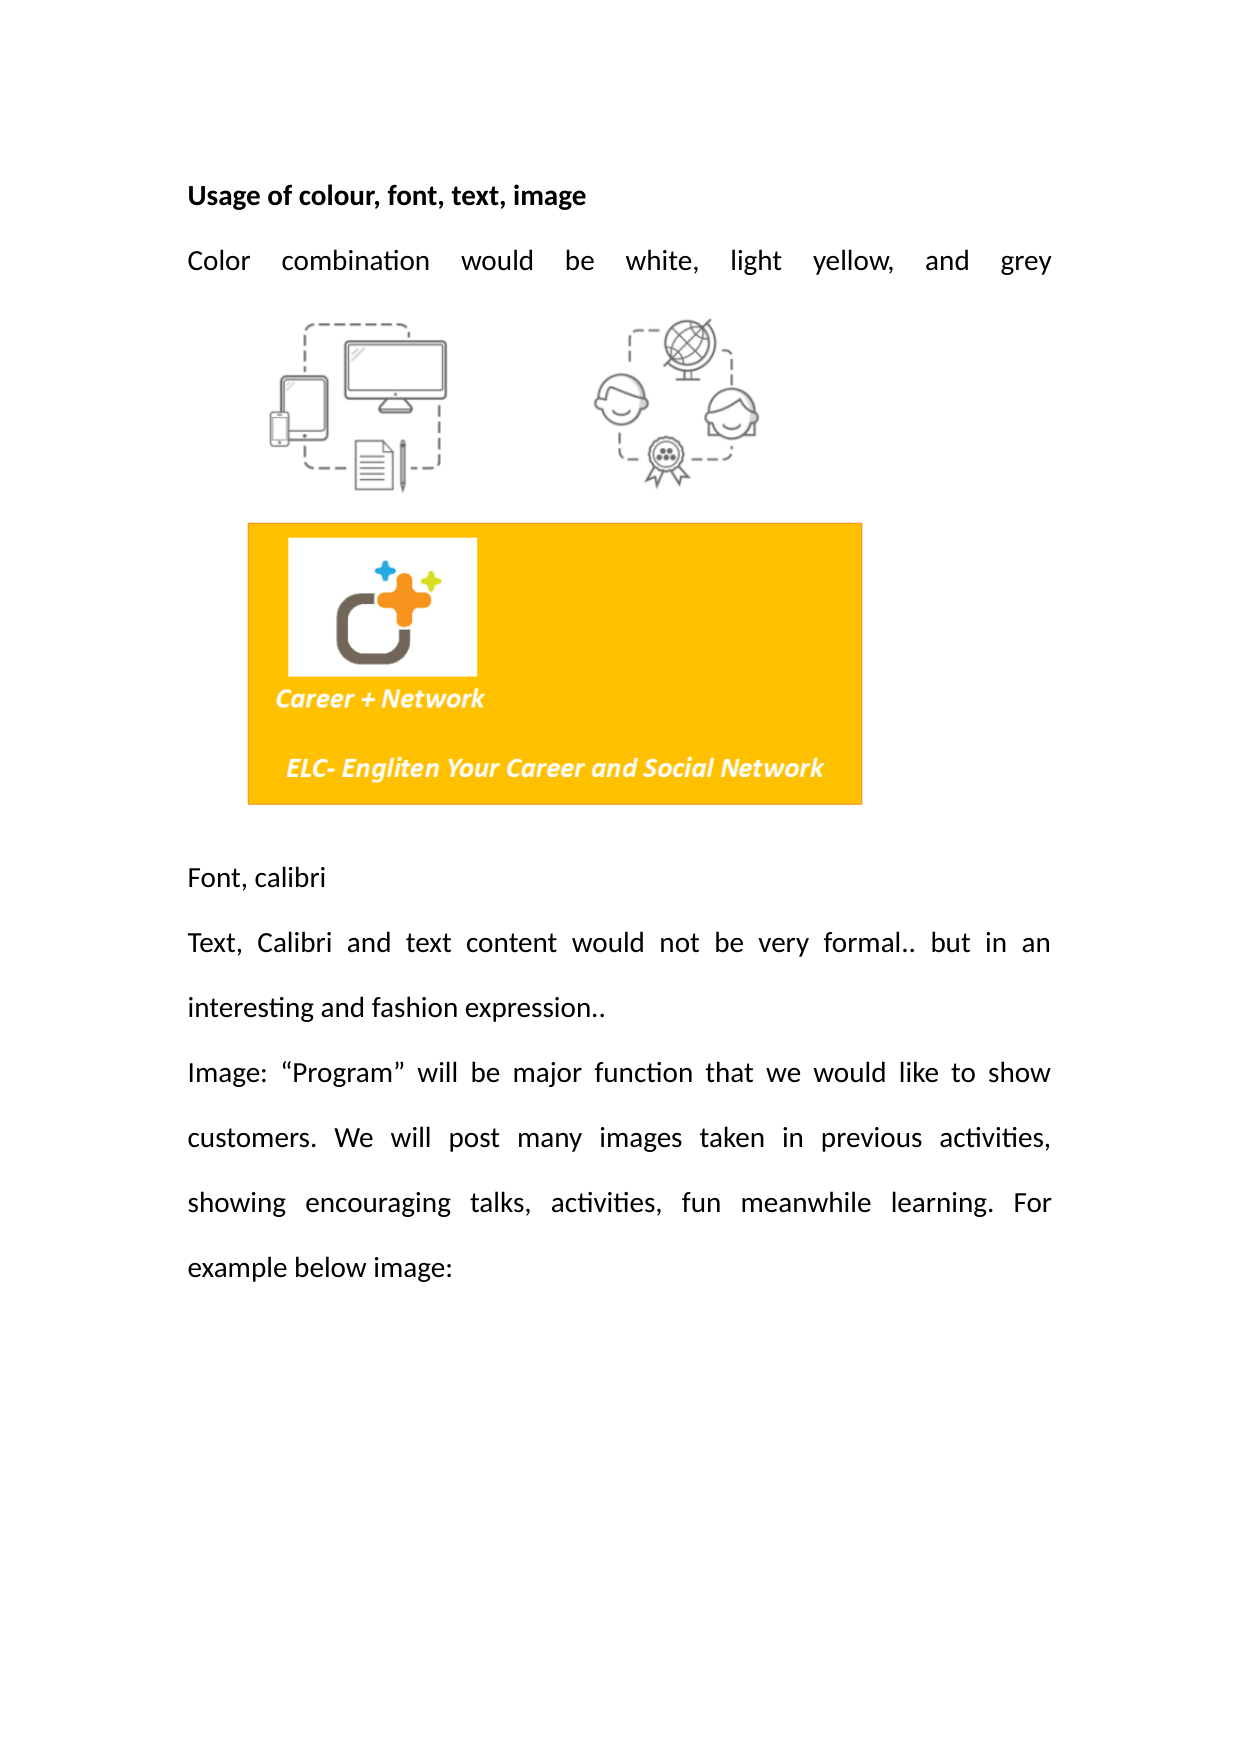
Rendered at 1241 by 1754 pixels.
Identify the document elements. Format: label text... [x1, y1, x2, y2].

picture [187, 292, 937, 823]
text Usage of colour, font, text, image [187, 162, 1053, 227]
text Text, Calibri and text content would not be very formal.. but in an interesting and fashion expression.. [187, 909, 1053, 1039]
text Font, calibri [187, 844, 1053, 909]
text Image: “Program” will be major function that we would like to show customers. We will post many images taken in previous activities, showing encouraging talks, activities, fun meanwhile learning. For example below image: [187, 1039, 1053, 1299]
